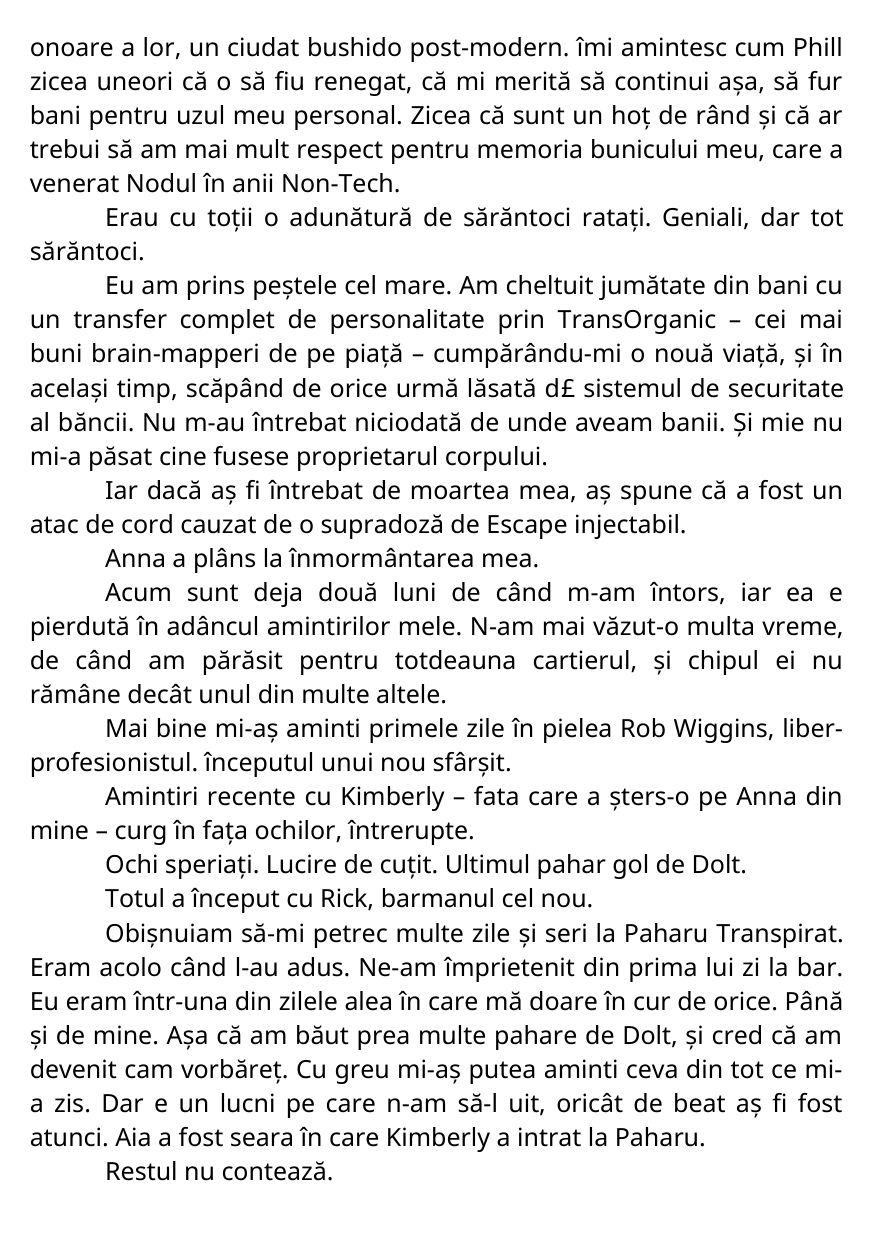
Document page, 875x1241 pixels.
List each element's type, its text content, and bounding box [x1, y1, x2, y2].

text Restul nu contează. [29, 1154, 844, 1188]
text Eu am prins peştele cel mare. Am cheltuit jumătate din bani cu un transfer complet de personalitate prin TransOrganic – cei mai buni brain-mapperi de pe piaţă – cumpărându-mi o nouă viaţă, şi în acelaşi timp, scăpând de orice urmă lăsată d£ sistemul de securitate al băncii. Nu m-au întrebat niciodată de unde aveam banii. Şi mie nu mi-a păsat cine fusese proprietarul corpului. [29, 268, 844, 472]
text Totul a început cu Rick, barmanul cel nou. [29, 881, 844, 915]
text Anna a plâns la înmormântarea mea. [29, 541, 844, 574]
text Iar dacă aş fi întrebat de moartea mea, aş spune că a fost un atac de cord cauzat de o supradoză de Escape injectabil. [29, 472, 844, 541]
text Amintiri recente cu Kimberly – fata care a şters-o pe Anna din mine – curg în faţa ochilor, întrerupte. [29, 779, 844, 847]
text Obişnuiam să-mi petrec multe zile şi seri la Paharu Transpirat. Eram acolo când l-au adus. Ne-am împrietenit din prima lui zi la bar. Eu eram într-una din zilele alea în care mă doare în cur de orice. Până şi de mine. Aşa că am băut prea multe pahare de Dolt, şi cred că am devenit cam vorbăreţ. Cu greu mi-aş putea aminti ceva din tot ce mi-a zis. Dar e un lucni pe care n-am să-l uit, oricât de beat aş fi fost atunci. Aia a fost seara în care Kimberly a intrat la Paharu. [29, 915, 844, 1154]
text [29, 29, 844, 200]
text Erau cu toţii o adunătură de sărăntoci rataţi. Geniali, dar tot sărăntoci. [29, 200, 844, 268]
text Acum sunt deja două luni de când m-am întors, iar ea e pierdută în adâncul amintirilor mele. N-am mai văzut-o multa vreme, de când am părăsit pentru totdeauna cartierul, şi chipul ei nu rămâne decât unul din multe altele. [29, 574, 844, 711]
text Mai bine mi-aş aminti primele zile în pielea Rob Wiggins, liber-profesionistul. începutul unui nou sfârşit. [29, 711, 844, 779]
text Ochi speriaţi. Lucire de cuţit. Ultimul pahar gol de Dolt. [29, 847, 844, 881]
